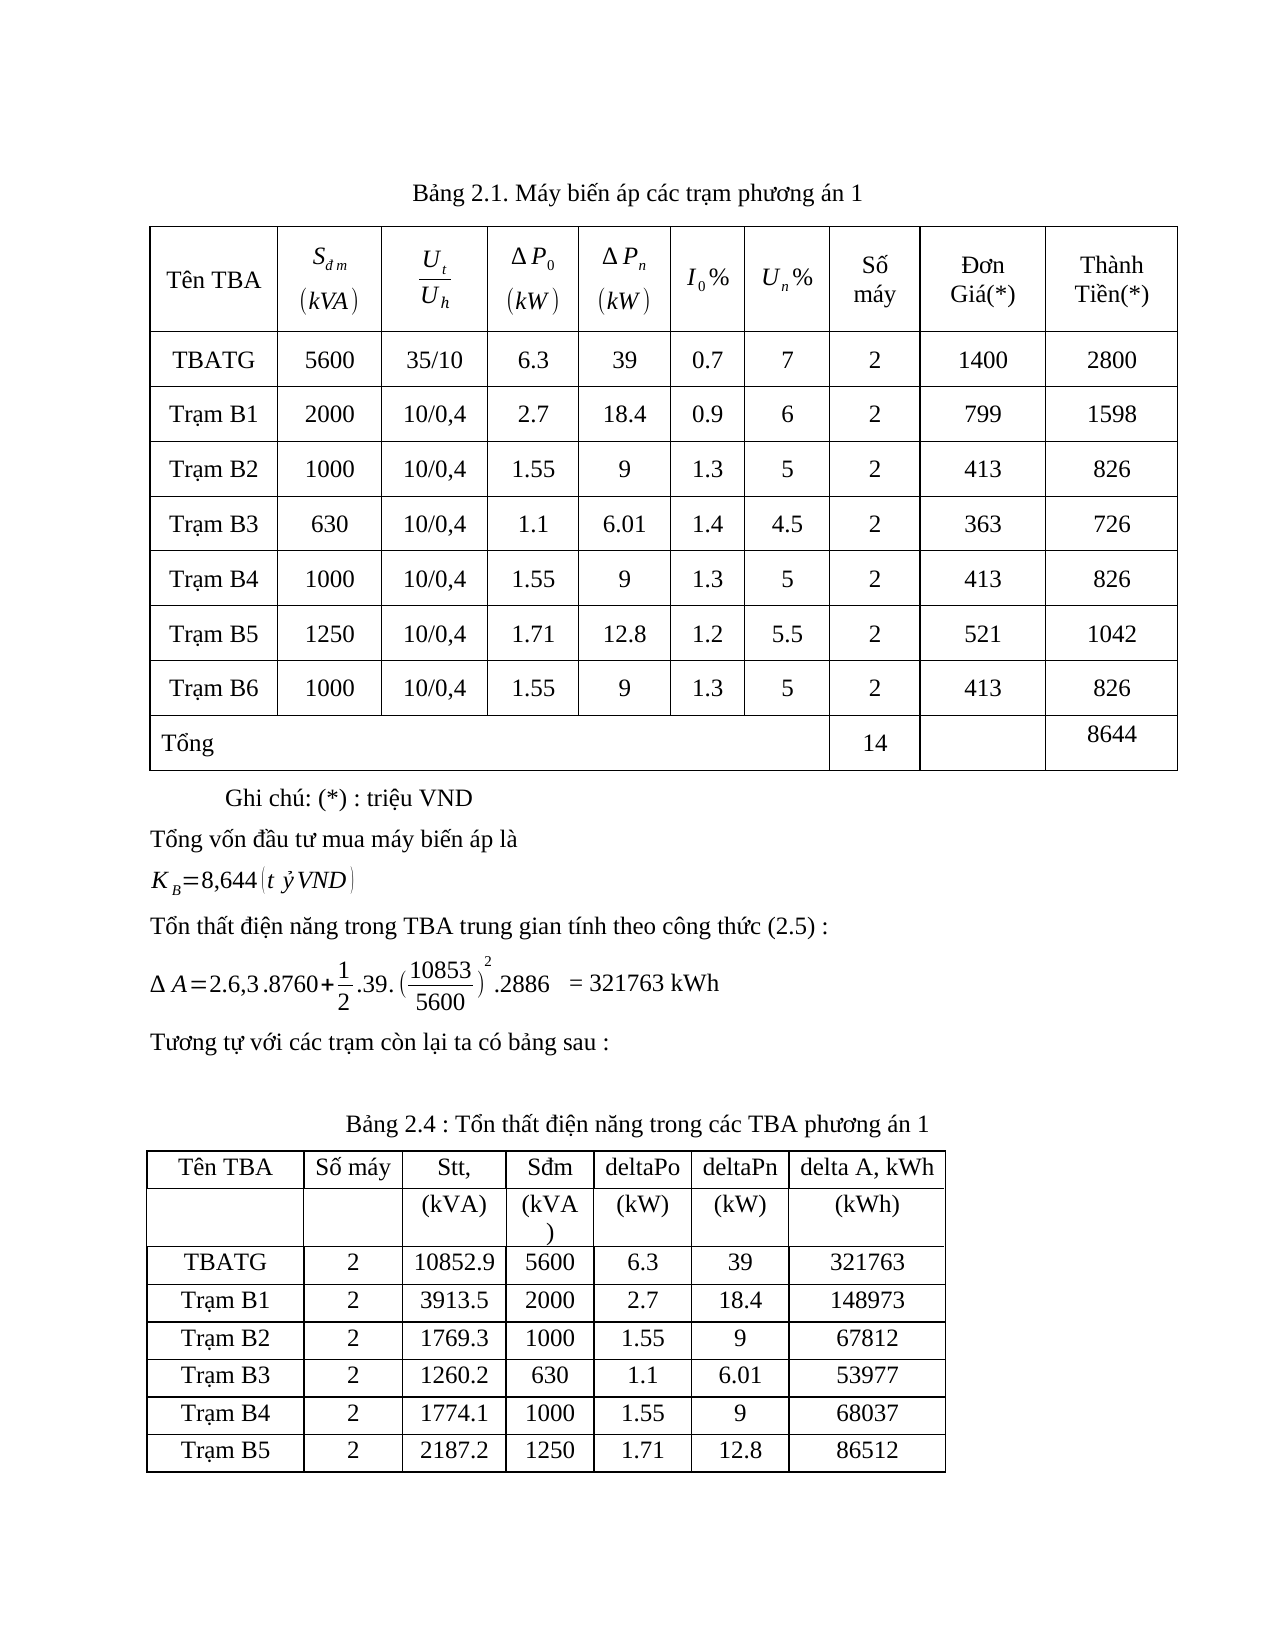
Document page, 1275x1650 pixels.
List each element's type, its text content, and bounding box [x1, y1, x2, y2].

table_cell 6.3 [595, 1247, 691, 1284]
table_header Số máy [830, 227, 919, 331]
table_cell 1400 [921, 332, 1045, 386]
table_cell 363 [921, 497, 1045, 550]
text Tương tự với các trạm còn lại ta có bảng sau : [150, 1027, 1125, 1056]
table_cell 2000 [507, 1285, 593, 1321]
text = 321763 kWh [150, 952, 1125, 1014]
table_cell Trạm B2 [151, 442, 277, 496]
table_cell [921, 716, 1045, 769]
table_cell 2 [830, 387, 919, 441]
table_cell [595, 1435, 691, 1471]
table_cell 14 [830, 716, 919, 769]
table_cell 8644 [1046, 716, 1177, 769]
table_cell Trạm B1 [148, 1285, 303, 1321]
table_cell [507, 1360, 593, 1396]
table_cell (kW) [692, 1189, 788, 1246]
table_cell 2000 [278, 387, 381, 441]
table_cell (kW) [594, 1189, 691, 1246]
table_cell 2 [830, 606, 919, 660]
table_header [745, 227, 829, 331]
table_header Tên TBA [148, 1152, 303, 1188]
table_cell 413 [921, 442, 1045, 496]
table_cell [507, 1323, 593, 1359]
table_cell Trạm B1 [151, 387, 277, 441]
table_header Sđm [507, 1152, 593, 1188]
table_cell 6.3 [488, 332, 578, 386]
table_header Đơn Giá(*) [921, 227, 1045, 331]
table_cell TBATG [148, 1247, 303, 1284]
table_header deltaPn [692, 1152, 788, 1188]
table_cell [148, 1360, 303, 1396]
table_cell 1000 [278, 551, 381, 605]
table_cell 5 [745, 442, 829, 496]
table_cell 826 [1046, 661, 1177, 715]
table_cell 10/0,4 [382, 661, 487, 715]
table_cell [278, 716, 381, 769]
table_cell 2 [305, 1323, 402, 1359]
table_cell Trạm B6 [151, 661, 277, 715]
table_cell 826 [1046, 551, 1177, 605]
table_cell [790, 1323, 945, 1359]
table_cell 413 [921, 661, 1045, 715]
table_cell 10/0,4 [382, 387, 487, 441]
table_cell 2800 [1046, 332, 1177, 386]
table_cell 10/0,4 [382, 606, 487, 660]
table_cell 5 [745, 661, 829, 715]
table_cell Tổng [151, 716, 277, 769]
table_cell 826 [1046, 442, 1177, 496]
table_cell 5600 [507, 1247, 593, 1284]
table_cell 1000 [278, 661, 381, 715]
table_cell 799 [921, 387, 1045, 441]
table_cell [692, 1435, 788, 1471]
table_header Tên TBA [151, 227, 277, 331]
table_cell 1.3 [671, 551, 744, 605]
table_cell 2.7 [595, 1285, 691, 1321]
table_cell 726 [1046, 497, 1177, 550]
table_cell Trạm B5 [151, 606, 277, 660]
table_cell 10/0,4 [382, 442, 487, 496]
table_header Stt, [403, 1152, 505, 1188]
table_cell 10/0,4 [382, 497, 487, 550]
table_cell [381, 716, 488, 769]
table_cell 1000 [278, 442, 381, 496]
table_cell 148973 [790, 1285, 945, 1321]
table_cell [304, 1189, 402, 1246]
table_cell 1.3 [671, 442, 744, 496]
table_cell 6 [745, 387, 829, 441]
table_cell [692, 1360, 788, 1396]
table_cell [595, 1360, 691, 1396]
table_cell (kVA) [507, 1189, 593, 1246]
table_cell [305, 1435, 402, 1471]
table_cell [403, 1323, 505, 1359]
table_cell [488, 716, 579, 769]
table_cell 413 [921, 551, 1045, 605]
table_cell [579, 716, 670, 769]
table_cell 5 [745, 551, 829, 605]
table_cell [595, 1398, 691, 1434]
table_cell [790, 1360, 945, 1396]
table_header [278, 227, 381, 331]
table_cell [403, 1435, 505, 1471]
table_cell 3913.5 [403, 1285, 505, 1321]
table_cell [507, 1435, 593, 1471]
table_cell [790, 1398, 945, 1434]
table_header [488, 227, 578, 331]
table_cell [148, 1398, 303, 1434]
table_cell 521 [921, 606, 1045, 660]
text Bảng 2.4 : Tổn thất điện năng trong các TBA phương án 1 [150, 1109, 1125, 1138]
table_cell 2 [830, 661, 919, 715]
table_cell [745, 716, 829, 769]
text Ghi chú: (*) : triệu VND [150, 783, 1125, 812]
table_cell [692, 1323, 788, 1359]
table_cell 2 [830, 551, 919, 605]
text Tổng vốn đầu tư mua máy biến áp là [150, 824, 1125, 853]
table_cell 1042 [1046, 606, 1177, 660]
table_cell 1.4 [671, 497, 744, 550]
table_cell 18.4 [692, 1285, 788, 1321]
table_cell 0.7 [671, 332, 744, 386]
table_cell 9 [579, 551, 670, 605]
table_cell 1.55 [488, 661, 578, 715]
table_cell 1250 [278, 606, 381, 660]
table_cell 1.1 [488, 497, 578, 550]
table_cell 1.2 [671, 606, 744, 660]
table_cell Trạm B4 [151, 551, 277, 605]
table_cell 1.71 [488, 606, 578, 660]
table_cell 39 [579, 332, 670, 386]
table_cell 2 [830, 497, 919, 550]
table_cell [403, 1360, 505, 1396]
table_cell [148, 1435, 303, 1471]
table_header [671, 227, 744, 331]
table_cell 2 [305, 1247, 402, 1284]
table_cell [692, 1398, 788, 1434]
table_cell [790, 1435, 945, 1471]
table_cell 12.8 [579, 606, 670, 660]
table_cell 2 [830, 332, 919, 386]
table_cell [670, 716, 745, 769]
table_cell 321763 [790, 1246, 945, 1284]
table_header [382, 227, 487, 331]
table_header [579, 227, 670, 331]
table_cell 39 [692, 1247, 788, 1284]
table_cell 2 [305, 1285, 402, 1321]
table_cell 9 [579, 661, 670, 715]
table_cell 10/0,4 [382, 551, 487, 605]
table_cell 18.4 [579, 387, 670, 441]
table_cell 35/10 [382, 332, 487, 386]
table_cell 9 [579, 442, 670, 496]
table_cell 1.3 [671, 661, 744, 715]
table_header deltaPo [595, 1152, 691, 1188]
table_cell 1.55 [488, 442, 578, 496]
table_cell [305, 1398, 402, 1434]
table_cell (kWh) [789, 1188, 945, 1246]
table_cell 630 [278, 497, 381, 550]
table_header delta A, kWh [790, 1152, 945, 1188]
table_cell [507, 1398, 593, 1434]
table_cell [147, 1189, 303, 1246]
table_header Thành Tiền(*) [1046, 227, 1177, 331]
table_cell 1.55 [488, 551, 578, 605]
table_cell 0.9 [671, 387, 744, 441]
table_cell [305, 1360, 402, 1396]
table_cell (kVA) [403, 1189, 506, 1246]
table_cell 4.5 [745, 497, 829, 550]
table_cell 2 [830, 442, 919, 496]
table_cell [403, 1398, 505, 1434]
table_cell 2.7 [488, 387, 578, 441]
table_cell 5600 [278, 332, 381, 386]
table_cell 5.5 [745, 606, 829, 660]
table_cell Trạm B2 [148, 1323, 303, 1359]
table_cell Trạm B3 [151, 497, 277, 550]
text Tổn thất điện năng trong TBA trung gian tính theo công thức (2.5) : [150, 911, 1125, 939]
table_cell 1598 [1046, 387, 1177, 441]
table_header Số máy [305, 1152, 402, 1188]
table_cell 6.01 [579, 497, 670, 550]
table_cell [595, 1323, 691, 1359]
table_cell 7 [745, 332, 829, 386]
table_cell 10852.9 [403, 1247, 505, 1284]
table_cell TBATG [151, 332, 277, 386]
